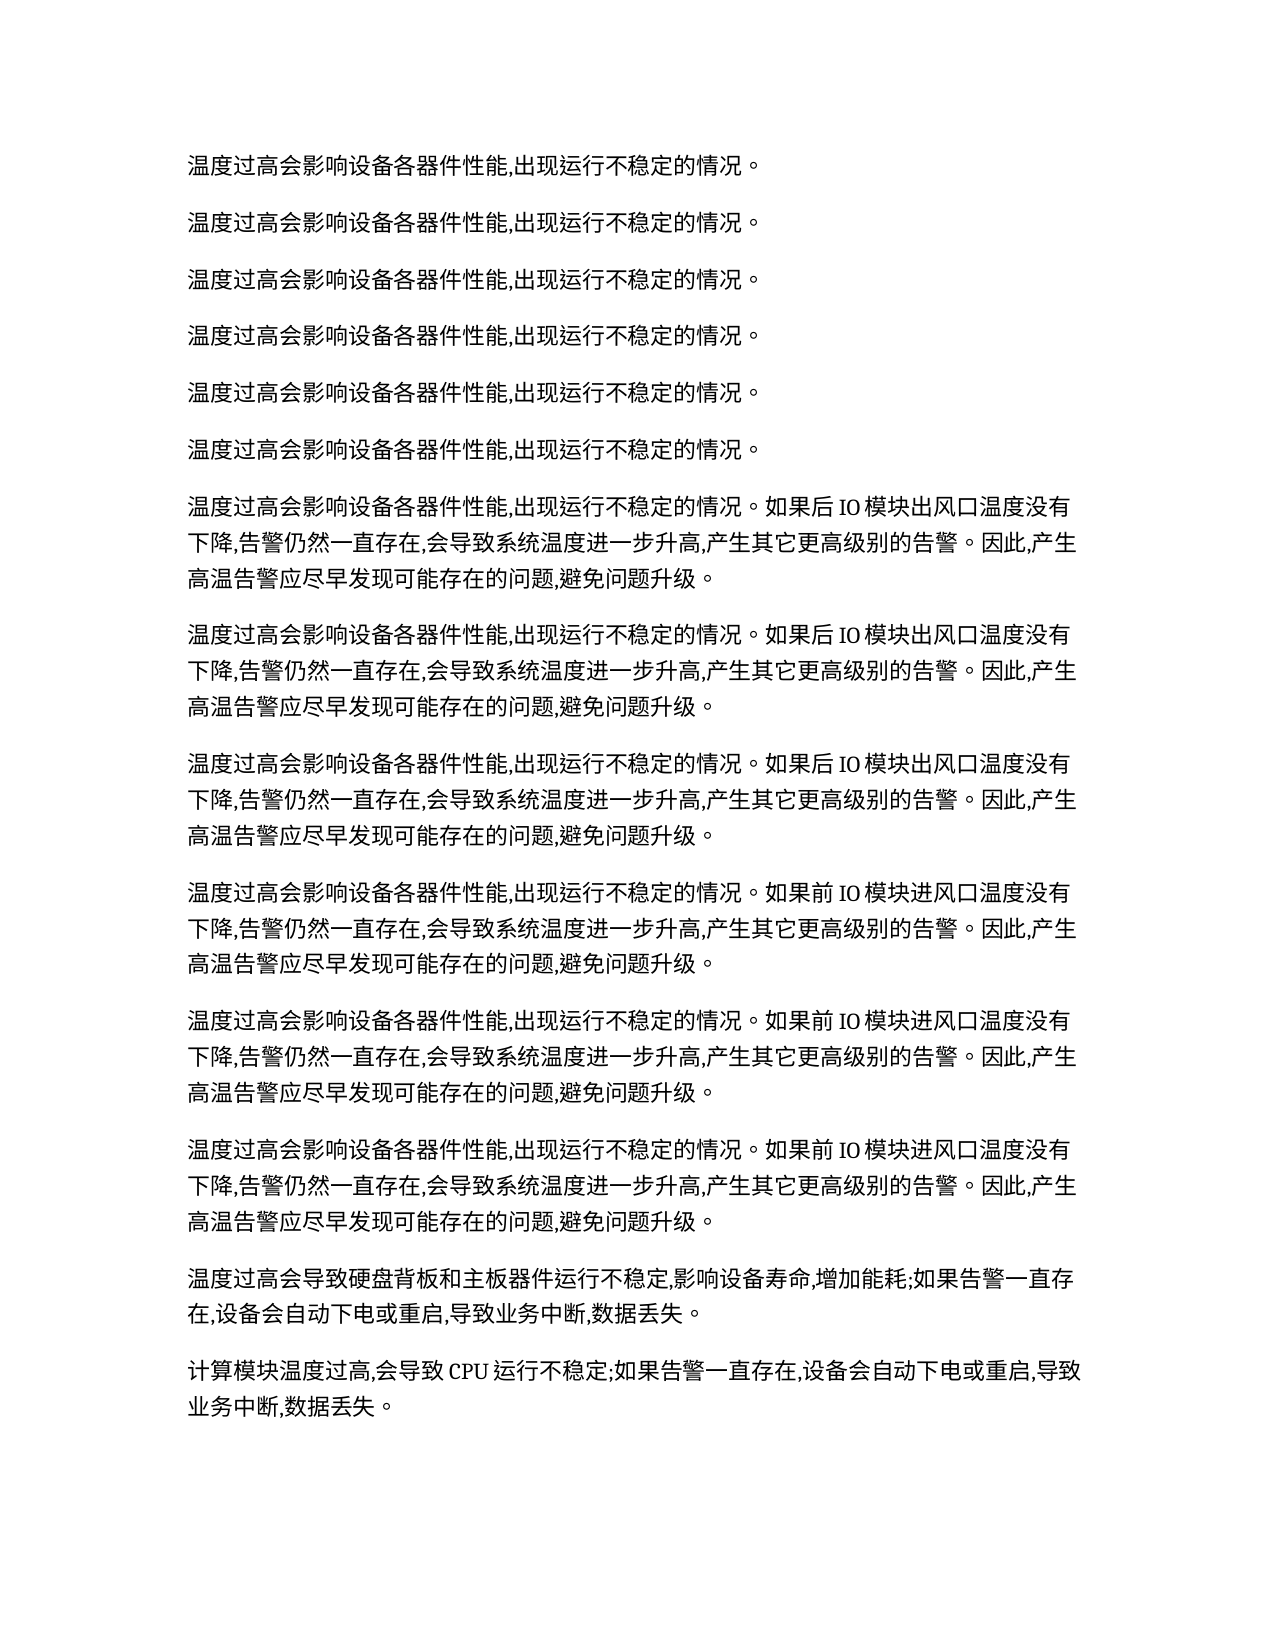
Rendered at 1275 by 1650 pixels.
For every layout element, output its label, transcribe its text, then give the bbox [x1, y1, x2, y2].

text 温度过高会影响设备各器件性能,出现运行不稳定的情况。 [187, 150, 1087, 181]
text 温度过高会影响设备各器件性能,出现运行不稳定的情况。如果后IO模块出风口温度没有下降,告警仍然一直存在,会导致系统温度进一步升高,产生其它更高级别的告警。因此,产生高温告警应尽早发现可能存在的问题,避免问题升级。 [187, 619, 1087, 722]
text 温度过高会影响设备各器件性能,出现运行不稳定的情况。如果前IO模块进风口温度没有下降,告警仍然一直存在,会导致系统温度进一步升高,产生其它更高级别的告警。因此,产生高温告警应尽早发现可能存在的问题,避免问题升级。 [187, 877, 1087, 980]
text 温度过高会影响设备各器件性能,出现运行不稳定的情况。 [187, 377, 1087, 408]
text 温度过高会影响设备各器件性能,出现运行不稳定的情况。如果后IO模块出风口温度没有下降,告警仍然一直存在,会导致系统温度进一步升高,产生其它更高级别的告警。因此,产生高温告警应尽早发现可能存在的问题,避免问题升级。 [187, 491, 1087, 594]
text 温度过高会影响设备各器件性能,出现运行不稳定的情况。如果前IO模块进风口温度没有下降,告警仍然一直存在,会导致系统温度进一步升高,产生其它更高级别的告警。因此,产生高温告警应尽早发现可能存在的问题,避免问题升级。 [187, 1134, 1087, 1237]
text 温度过高会影响设备各器件性能,出现运行不稳定的情况。如果前IO模块进风口温度没有下降,告警仍然一直存在,会导致系统温度进一步升高,产生其它更高级别的告警。因此,产生高温告警应尽早发现可能存在的问题,避免问题升级。 [187, 1005, 1087, 1108]
text 温度过高会影响设备各器件性能,出现运行不稳定的情况。如果后IO模块出风口温度没有下降,告警仍然一直存在,会导致系统温度进一步升高,产生其它更高级别的告警。因此,产生高温告警应尽早发现可能存在的问题,避免问题升级。 [187, 748, 1087, 851]
text 温度过高会影响设备各器件性能,出现运行不稳定的情况。 [187, 320, 1087, 352]
text 温度过高会影响设备各器件性能,出现运行不稳定的情况。 [187, 263, 1087, 295]
text 温度过高会导致硬盘背板和主板器件运行不稳定,影响设备寿命,增加能耗;如果告警一直存在,设备会自动下电或重启,导致业务中断,数据丢失。 [187, 1262, 1087, 1330]
text 温度过高会影响设备各器件性能,出现运行不稳定的情况。 [187, 207, 1087, 238]
text 计算模块温度过高,会导致CPU运行不稳定;如果告警一直存在,设备会自动下电或重启,导致业务中断,数据丢失。 [187, 1355, 1087, 1422]
text 温度过高会影响设备各器件性能,出现运行不稳定的情况。 [187, 434, 1087, 465]
